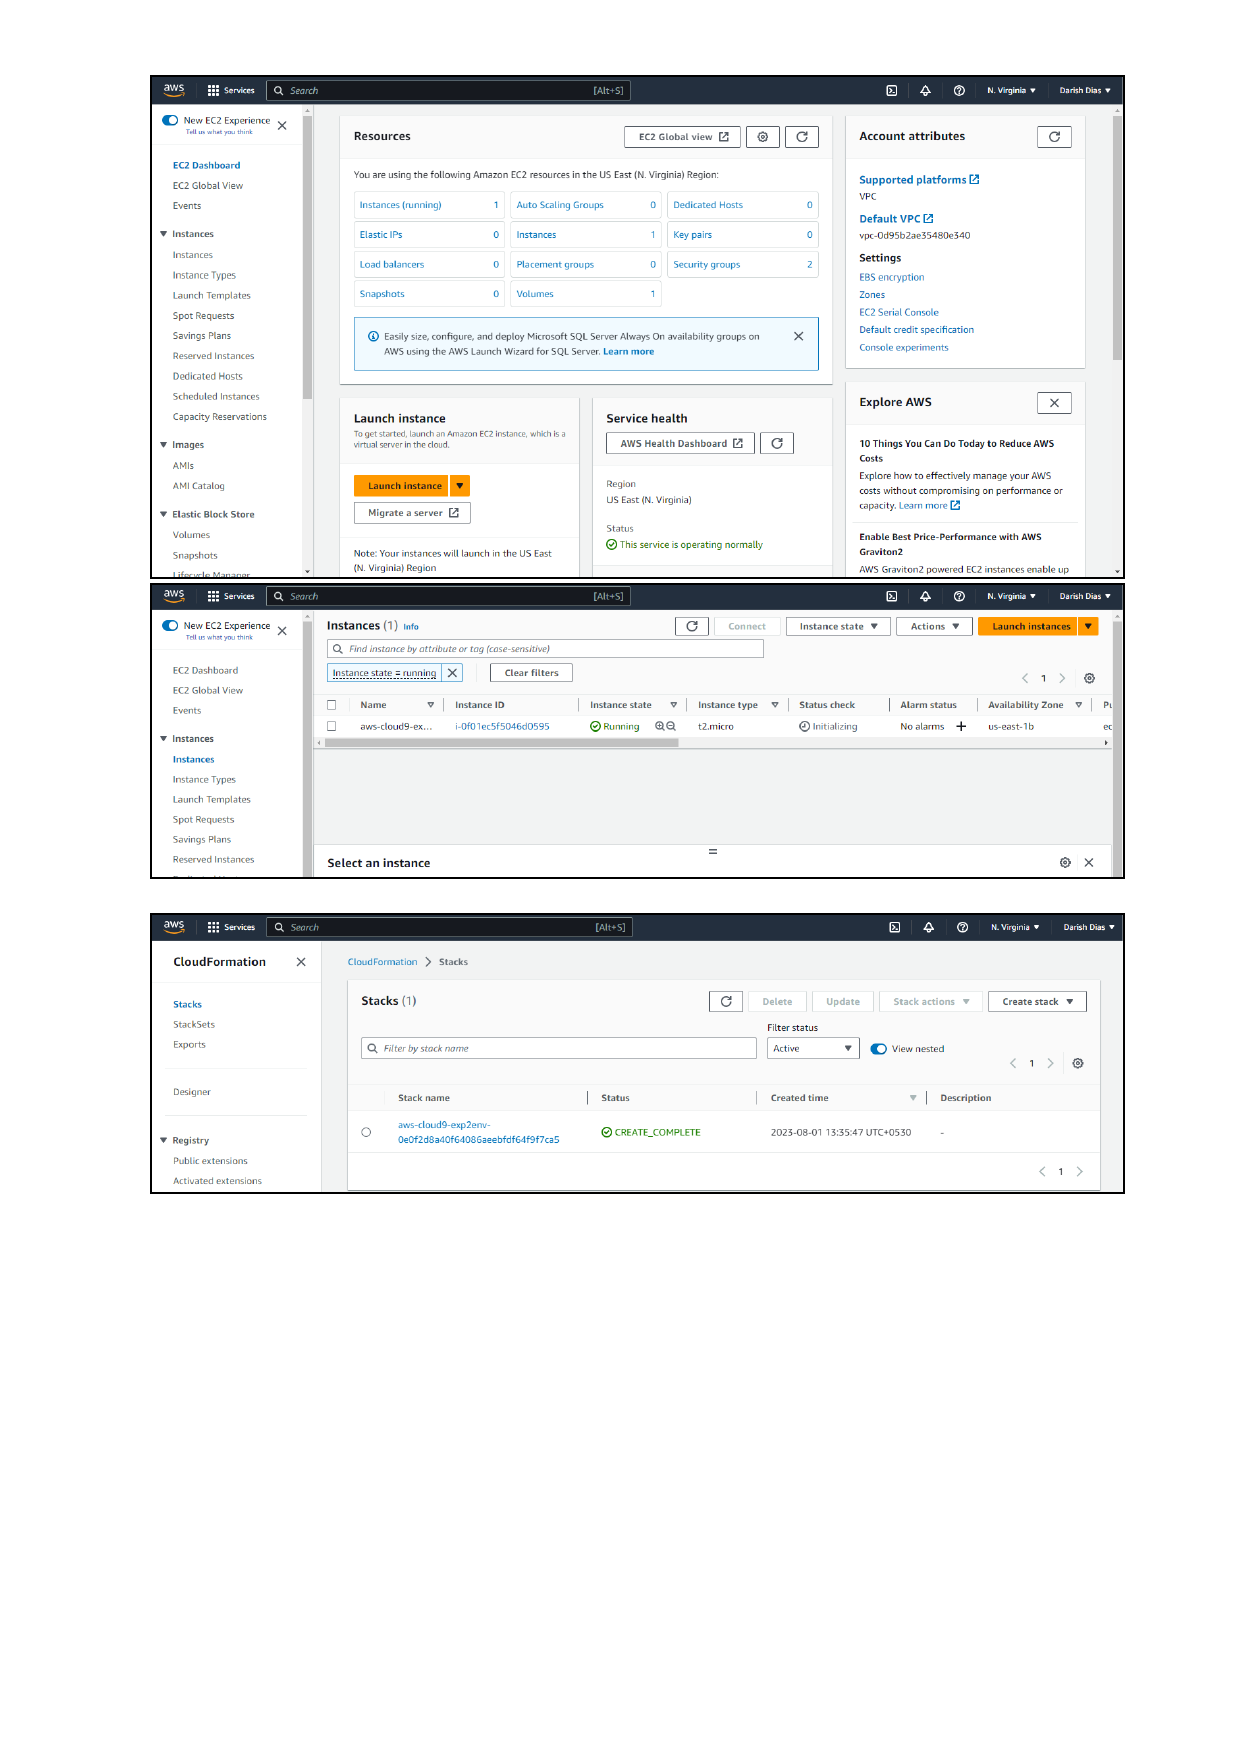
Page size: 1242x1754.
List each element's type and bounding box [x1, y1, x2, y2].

picture [152, 915, 1123, 1192]
picture [152, 77, 1123, 577]
picture [152, 585, 1123, 877]
